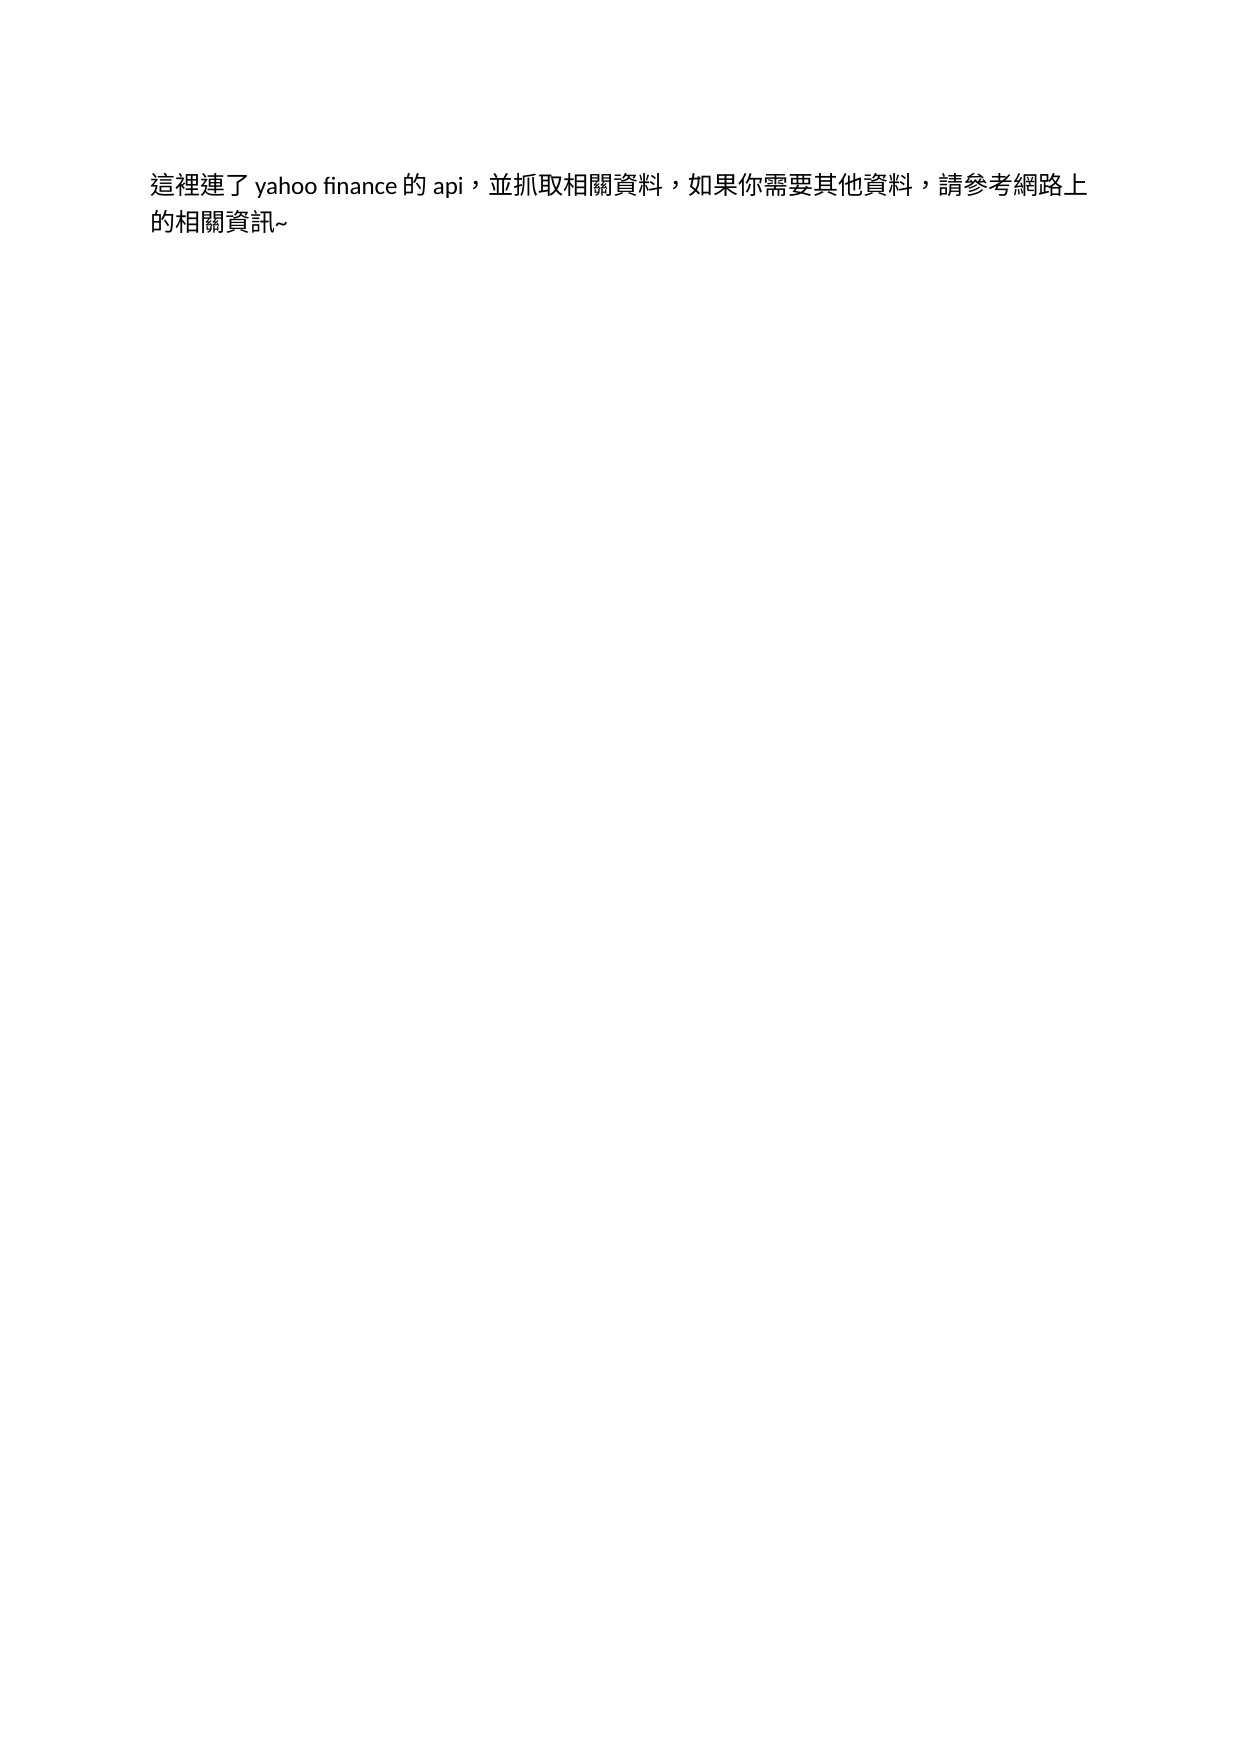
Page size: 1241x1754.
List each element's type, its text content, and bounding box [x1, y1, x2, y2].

text 這裡連了yahoo finance的api，並抓取相關資料，如果你需要其他資料，請參考網路上的相關資訊~ [150, 164, 1090, 239]
